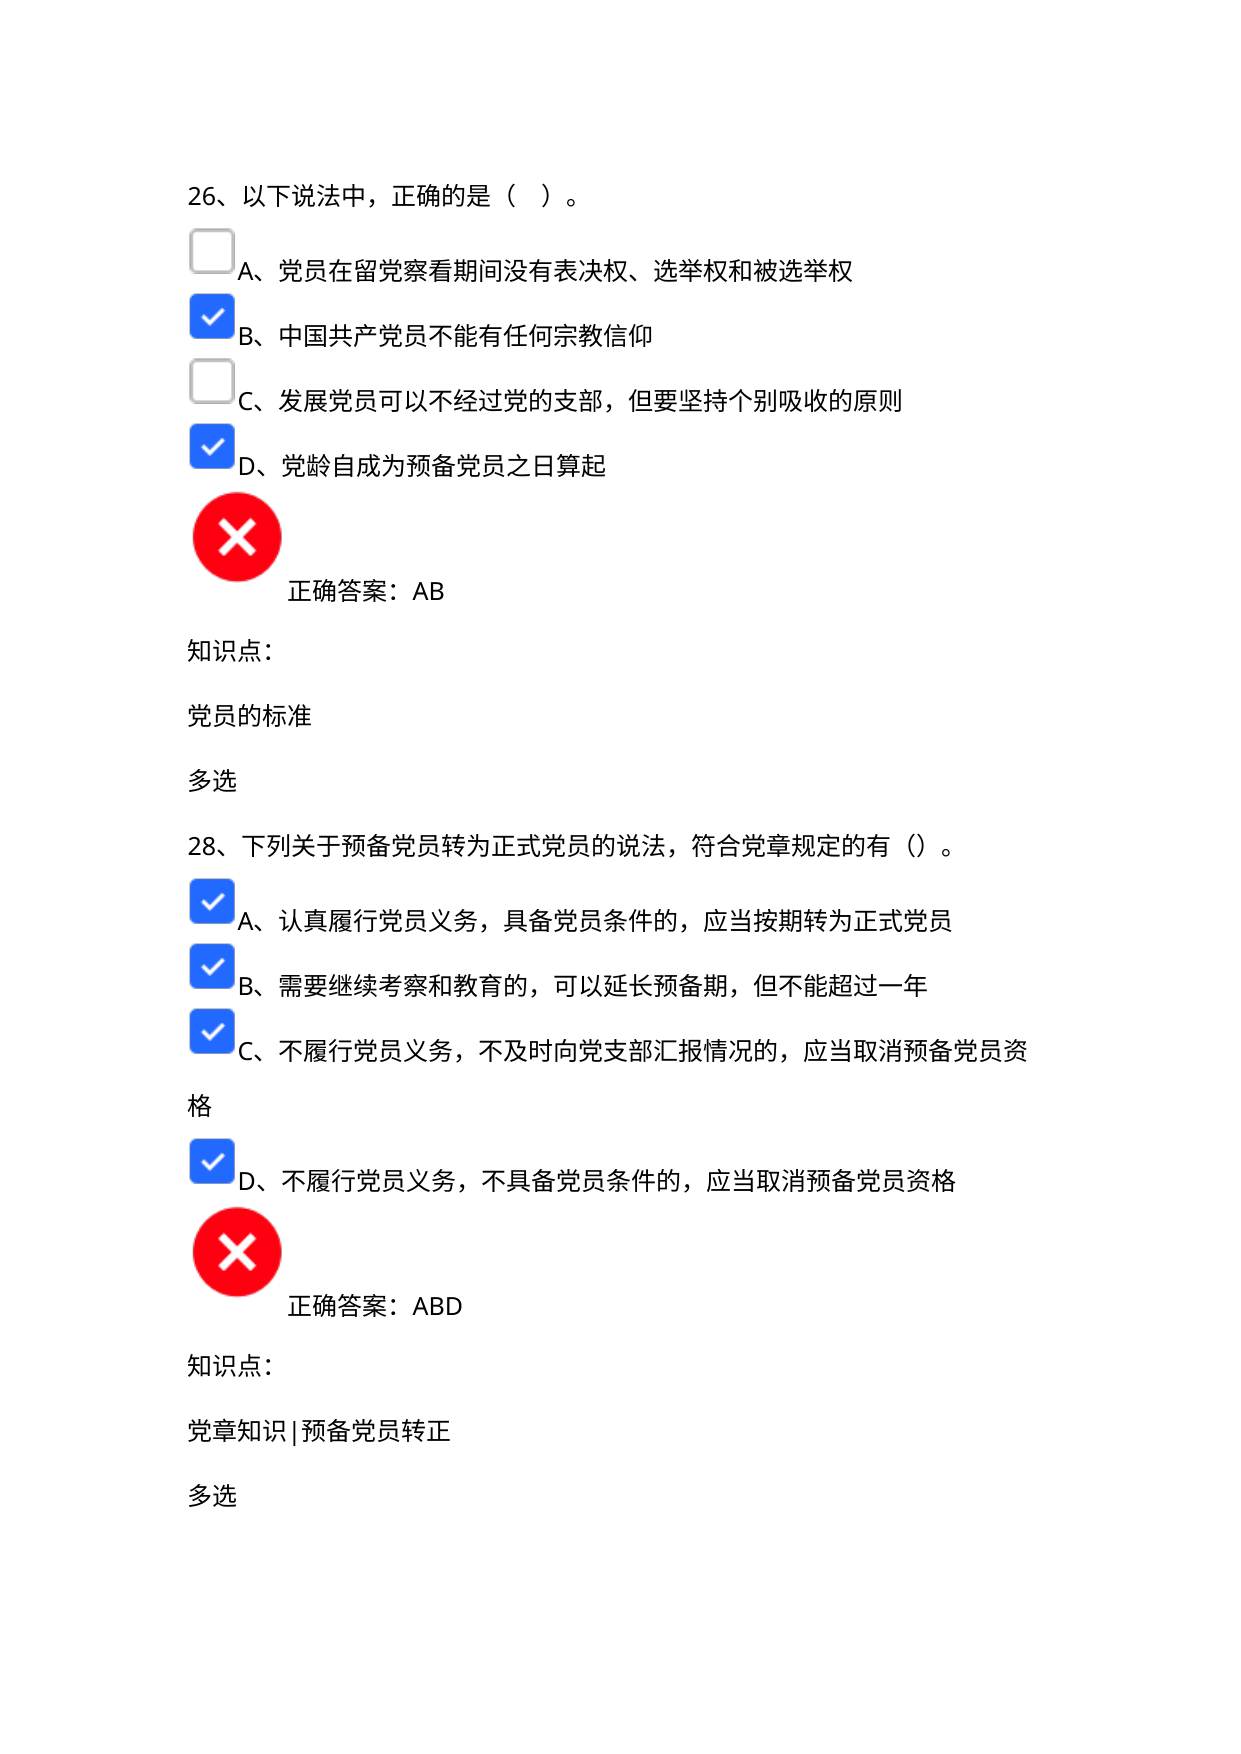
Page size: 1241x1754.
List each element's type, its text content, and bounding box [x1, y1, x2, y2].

text A、党员在留党察看期间没有表决权、选举权和被选举权 [187, 227, 1053, 292]
text 正确答案：AB [187, 487, 1053, 617]
text D、党龄自成为预备党员之日算起 [187, 422, 1053, 487]
picture [187, 1202, 288, 1306]
text 党员的标准 [187, 682, 1053, 747]
text 知识点： [187, 617, 1053, 682]
picture [187, 1007, 238, 1057]
text C、发展党员可以不经过党的支部，但要坚持个别吸收的原则 [187, 357, 1053, 422]
text B、中国共产党员不能有任何宗教信仰 [187, 292, 1053, 357]
picture [187, 1137, 238, 1187]
picture [187, 942, 238, 992]
text A、认真履行党员义务，具备党员条件的，应当按期转为正式党员 [187, 877, 1053, 942]
picture [187, 877, 238, 927]
text 正确答案：ABD [187, 1202, 1053, 1332]
text 26、以下说法中，正确的是（ ）。 [187, 162, 1053, 227]
text 知识点： [187, 1332, 1053, 1397]
text 多选 [187, 1462, 1053, 1527]
text D、不履行党员义务，不具备党员条件的，应当取消预备党员资格 [187, 1137, 1053, 1202]
picture [187, 422, 238, 472]
text 28、下列关于预备党员转为正式党员的说法，符合党章规定的有（）。 [187, 812, 1053, 877]
picture [187, 357, 238, 407]
text 党章知识|预备党员转正 [187, 1397, 1053, 1462]
text 多选 [187, 747, 1053, 812]
picture [187, 487, 288, 591]
picture [187, 292, 238, 342]
text B、需要继续考察和教育的，可以延长预备期，但不能超过一年 [187, 942, 1053, 1007]
picture [187, 227, 238, 277]
text C、不履行党员义务，不及时向党支部汇报情况的，应当取消预备党员资格 [187, 1007, 1053, 1137]
